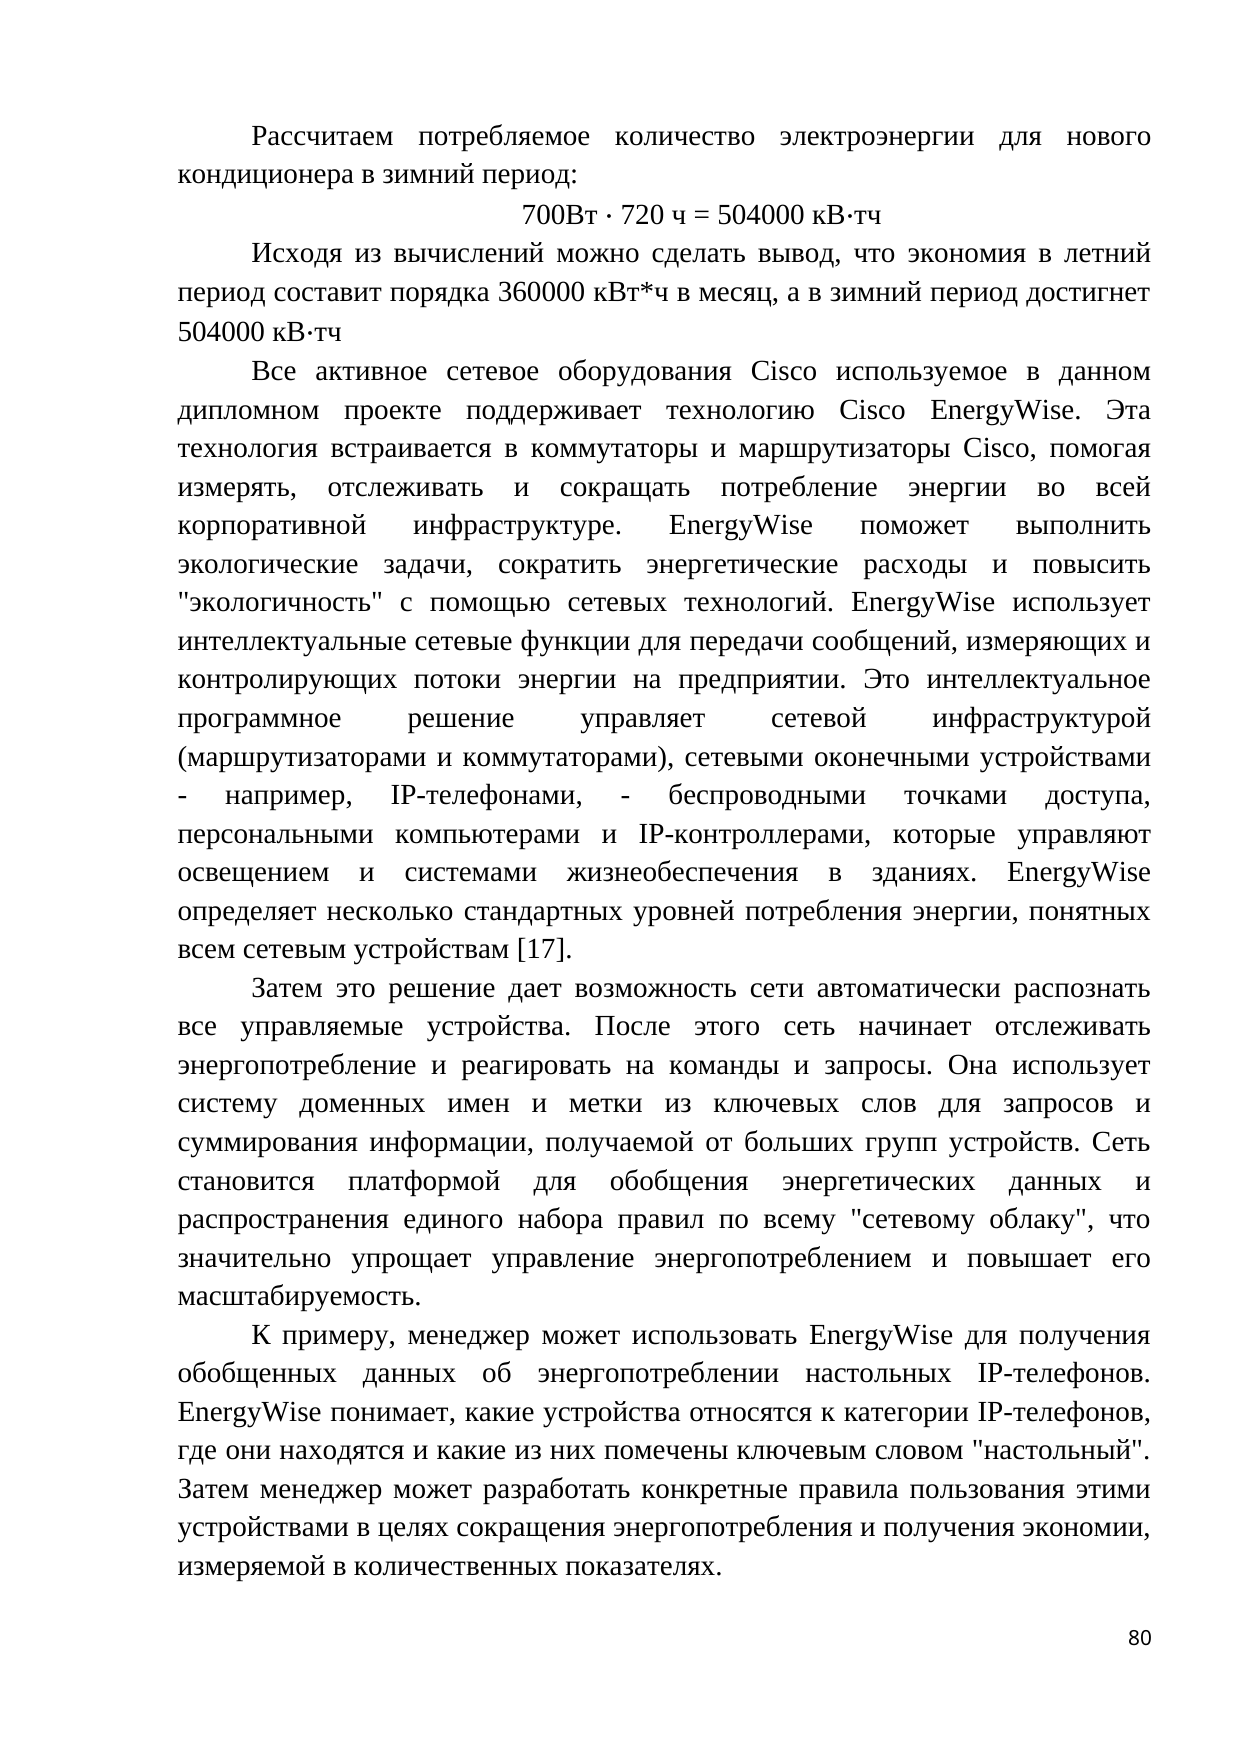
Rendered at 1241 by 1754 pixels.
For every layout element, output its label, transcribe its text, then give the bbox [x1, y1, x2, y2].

text 700Вт ⋅ 720 ч = 504000 кВ⋅тч [177, 195, 605, 230]
text 700Вт ⋅ 720 ч = 504000 кВ⋅тч [854, 195, 1152, 230]
text Исходя из вычислений можно сделать вывод, что экономия в летний период составит порядка 360000 кВт*ч в месяц, а в зимний период достигнет 504000 кВ⋅тч [177, 308, 1152, 348]
text Затем это решение дает возможность сети автоматически распознать все управляемые устройства. После этого сеть начинает отслеживать энергопотребление и реагировать на команды и запросы. Она использует систему доменных имен и метки из ключевых слов для запросов и суммирования информации, получаемой от больших групп устройств. Сеть становится платформой для обобщения энергетических данных и распространения единого набора правил по всему "сетевому облаку", что значительно упрощает управление энергопотреблением и повышает его масштабируемость. [177, 970, 1152, 1312]
text Исходя из вычислений можно сделать вывод, что экономия в летний период составит порядка 360000 кВт*ч в месяц, а в зимний период достигнет 504000 кВ⋅тч [177, 236, 1152, 274]
text Все активное сетевое оборудования Cisco используемое в данном дипломном проекте поддерживает технологию Cisco EnergyWise. Эта технология встраивается в коммутаторы и маршрутизаторы Cisco, помогая измерять, отслеживать и сокращать потребление энергии во всей корпоративной инфраструктуре. EnergyWise поможет выполнить экологические задачи, сократить энергетические расходы и повысить "экологичность" с помощью сетевых технологий. EnergyWise использует интеллектуальные сетевые функции для передачи сообщений, измеряющих и контролирующих потоки энергии на предприятии. Это интеллектуальное программное решение управляет сетевой инфраструктурой (маршрутизаторами и коммутаторами), сетевыми оконечными устройствами - например, IP-телефонами, - беспроводными точками доступа, персональными компьютерами и IP-контроллерами, которые управляют освещением и системами жизнеобеспечения в зданиях. EnergyWise определяет несколько стандартных уровней потребления энергии, понятных всем сетевым устройствам [17]. [177, 353, 1152, 965]
text Рассчитаем потребляемое количество электроэнергии для нового кондиционера в зимний период: [177, 118, 1152, 190]
text К примеру, менеджер может использовать EnergyWise для получения обобщенных данных об энергопотреблении настольных IP-телефонов. EnergyWise понимает, какие устройства относятся к категории IP-телефонов, где они находятся и какие из них помечены ключевым словом "настольный". Затем менеджер может разработать конкретные правила пользования этими устройствами в целях сокращения энергопотребления и получения экономии, измеряемой в количественных показателях. [177, 1317, 1152, 1582]
